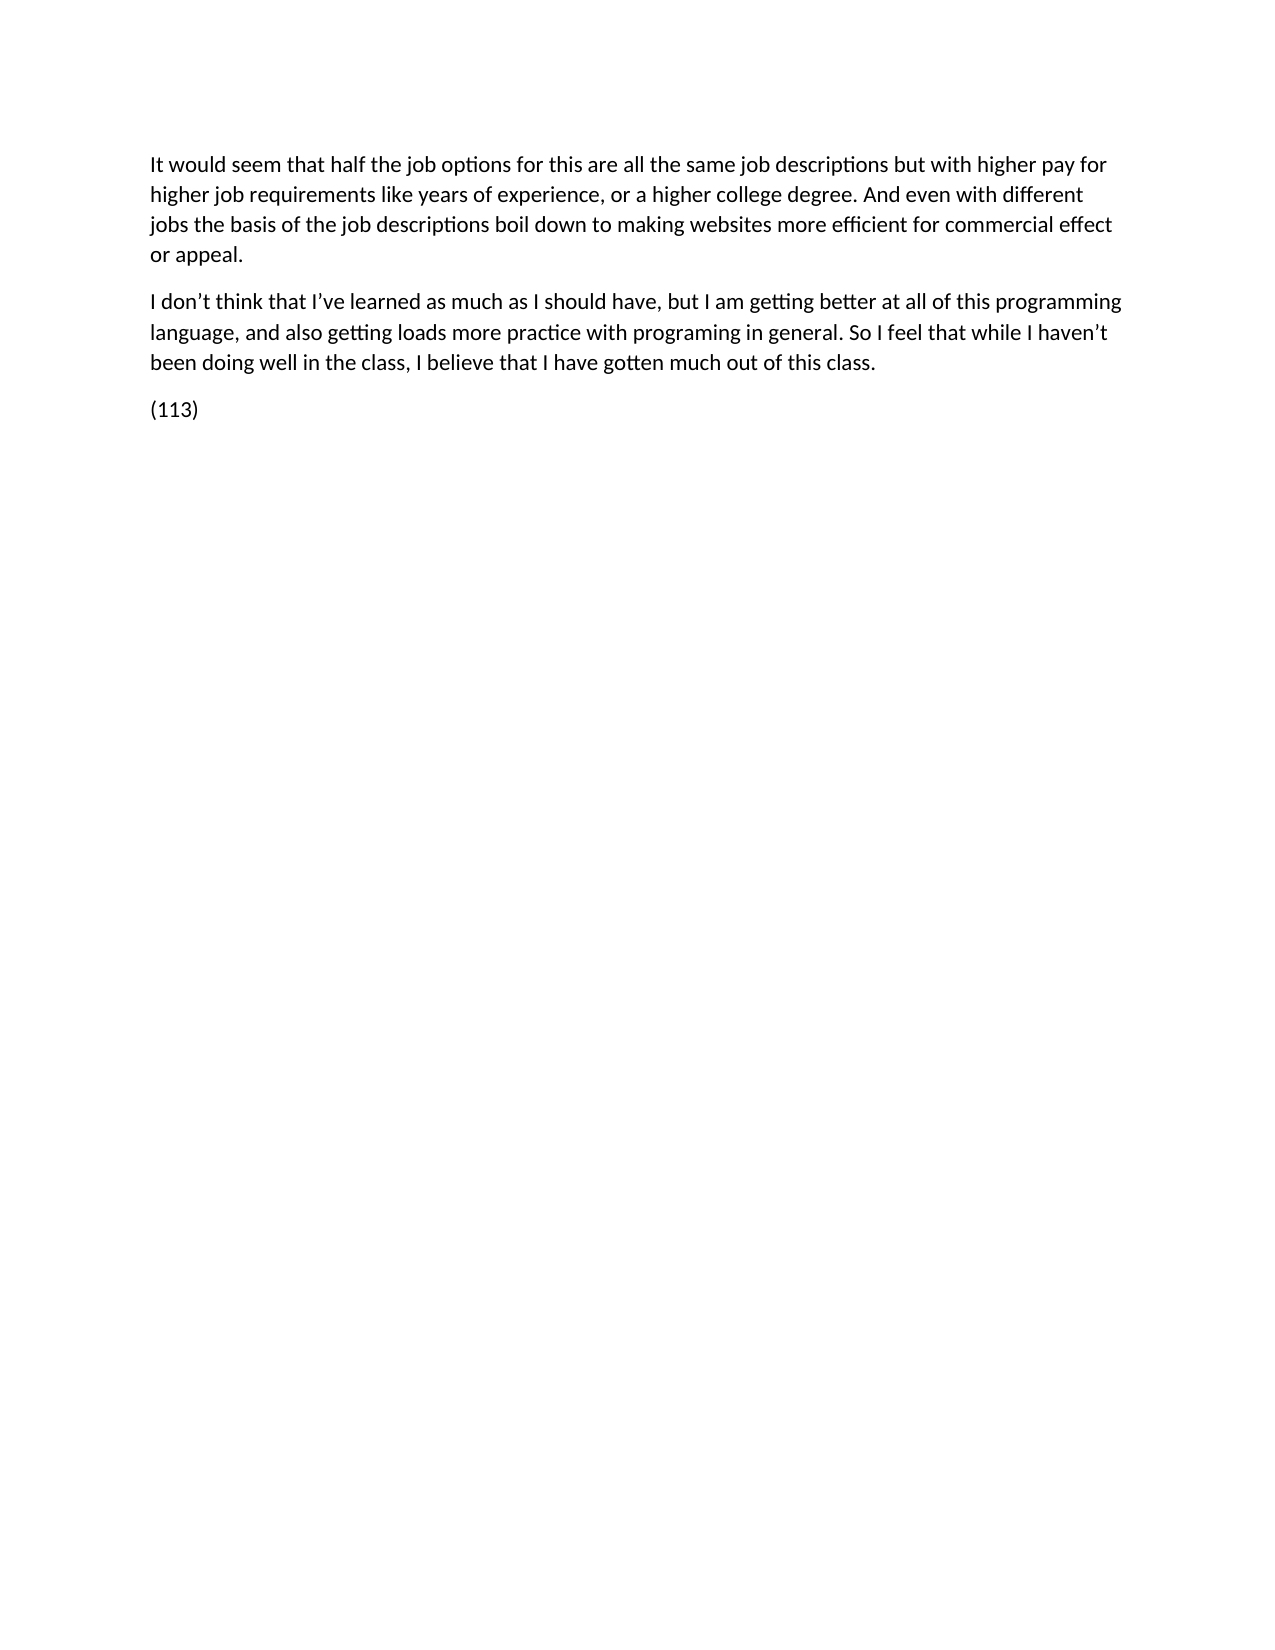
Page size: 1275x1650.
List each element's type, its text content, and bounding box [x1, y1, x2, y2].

text It would seem that half the job options for this are all the same job descriptions but with higher pay for higher job requirements like years of experience, or a higher college degree. And even with different jobs the basis of the job descriptions boil down to making websites more efficient for commercial effect or appeal. [150, 150, 1125, 269]
text (113) [150, 395, 1125, 423]
text I don’t think that I’ve learned as much as I should have, but I am getting better at all of this programming language, and also getting loads more practice with programing in general. So I feel that while I haven’t been doing well in the class, I believe that I have gotten much out of this class. [150, 287, 1125, 376]
